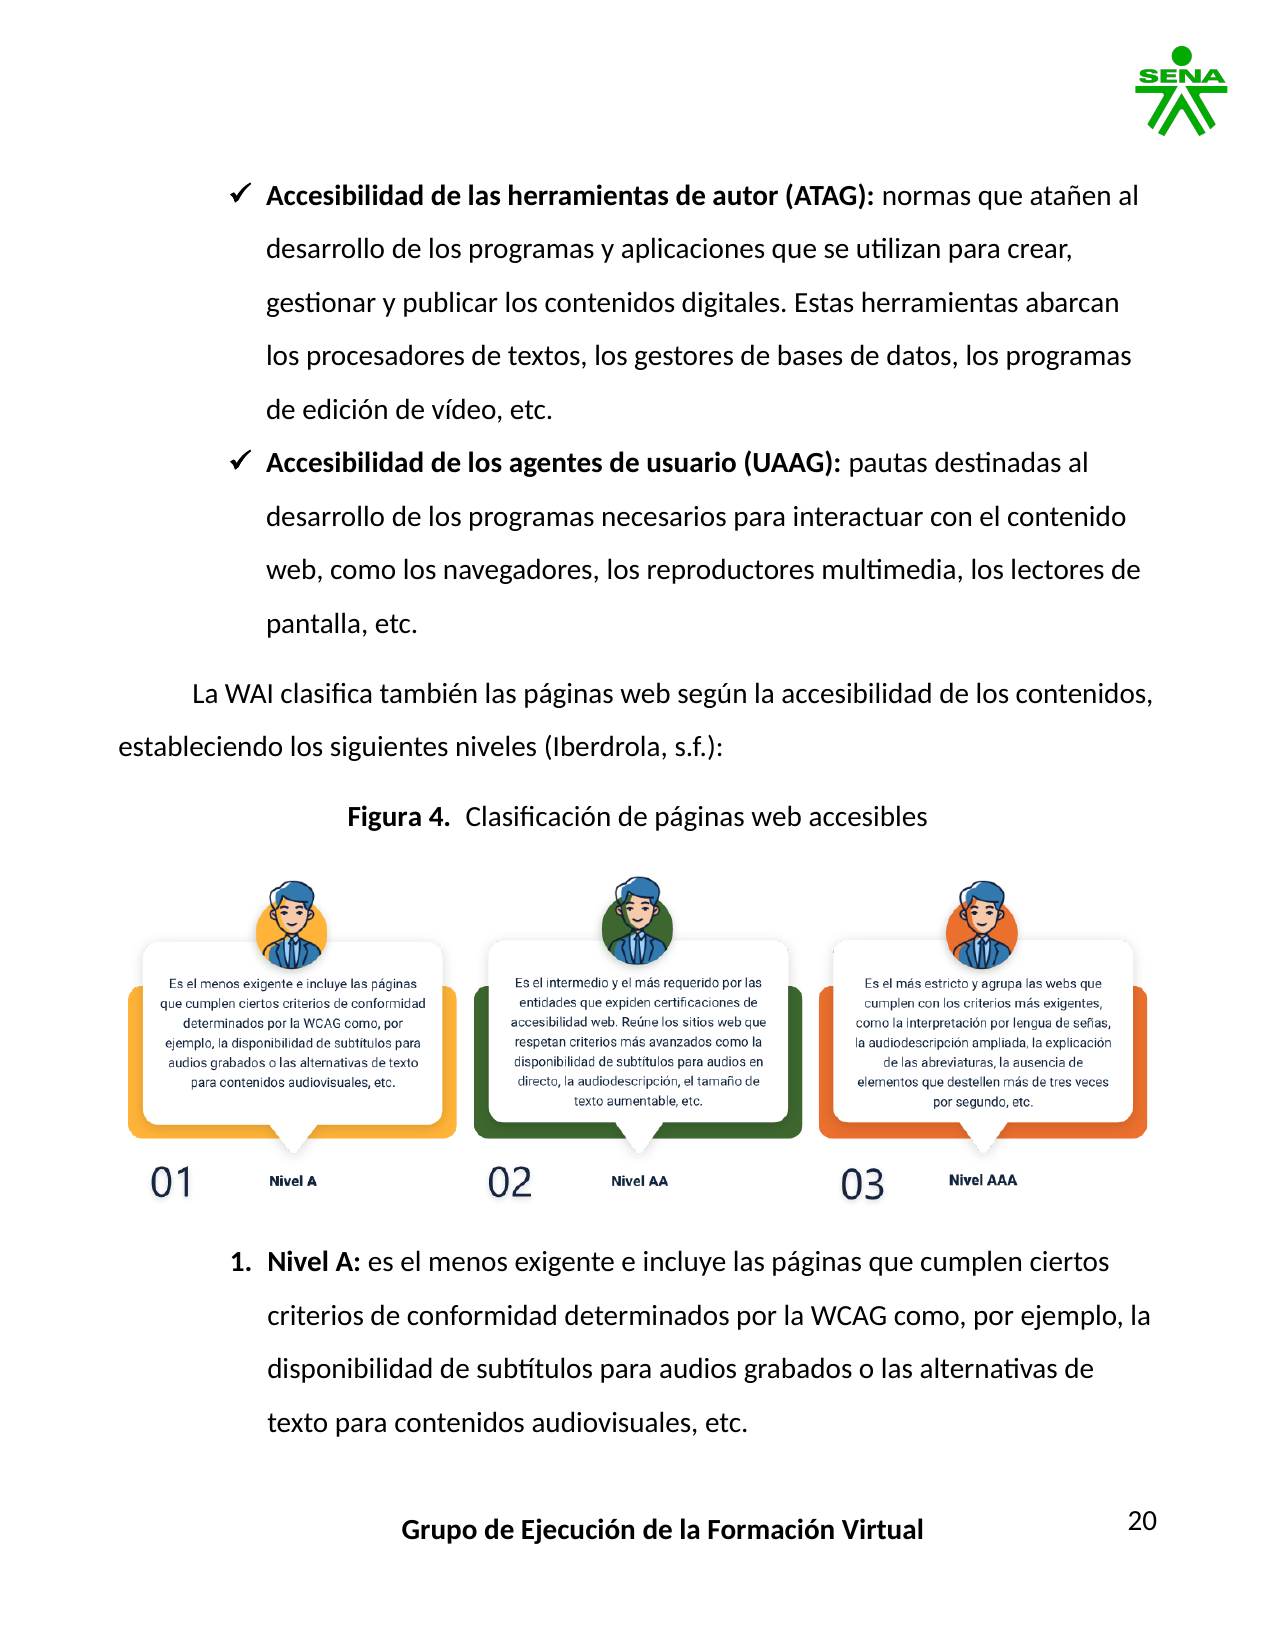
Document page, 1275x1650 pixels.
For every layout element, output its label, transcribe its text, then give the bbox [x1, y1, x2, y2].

list Accesibilidad de las herramientas de autor (ATAG): normas que atañen al desarrollo de los programas y aplicaciones que se utilizan para crear, gestionar y publicar los contenidos digitales. Estas herramientas abarcan los procesadores de textos, los gestores de bases de datos, los programas de edición de vídeo, etc. [228, 177, 1157, 427]
picture [123, 868, 1152, 1209]
list Nivel A: es el menos exigente e incluye las páginas que cumplen ciertos criterios de conformidad determinados por la WCAG como, por ejemplo, la disponibilidad de subtítulos para audios grabados o las alternativas de texto para contenidos audiovisuales, etc. [229, 1243, 1157, 1439]
picture [1135, 46, 1228, 136]
list Accesibilidad de los agentes de usuario (UAAG): pautas destinadas al desarrollo de los programas necesarios para interactuar con el contenido web, como los navegadores, los reproductores multimedia, los lectores de pantalla, etc. [228, 444, 1157, 640]
text Clasificación de páginas web accesibles [118, 798, 1157, 834]
text La WAI clasifica también las páginas web según la accesibilidad de los contenidos, estableciendo los siguientes niveles (Iberdrola, s.f.): [118, 675, 1157, 764]
